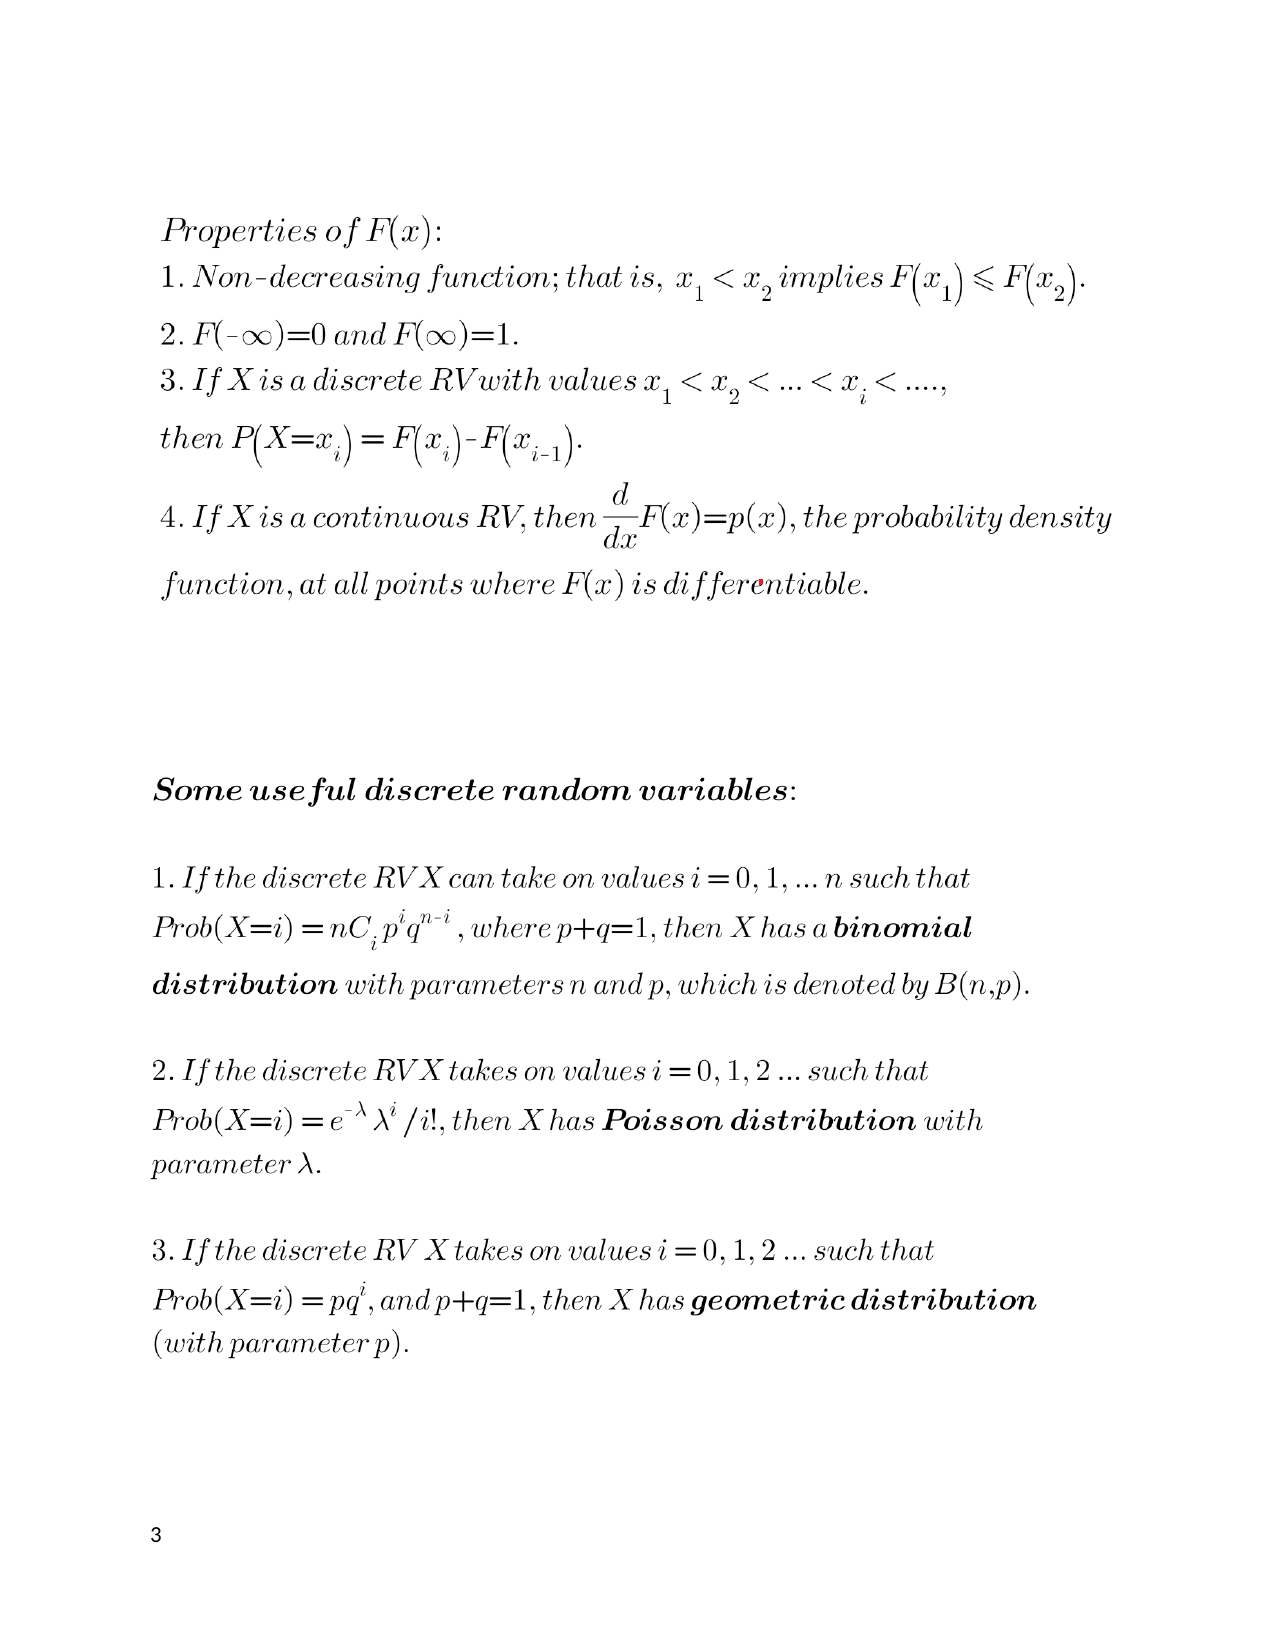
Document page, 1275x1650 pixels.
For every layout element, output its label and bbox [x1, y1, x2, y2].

picture [150, 194, 1125, 633]
picture [142, 753, 1052, 1432]
